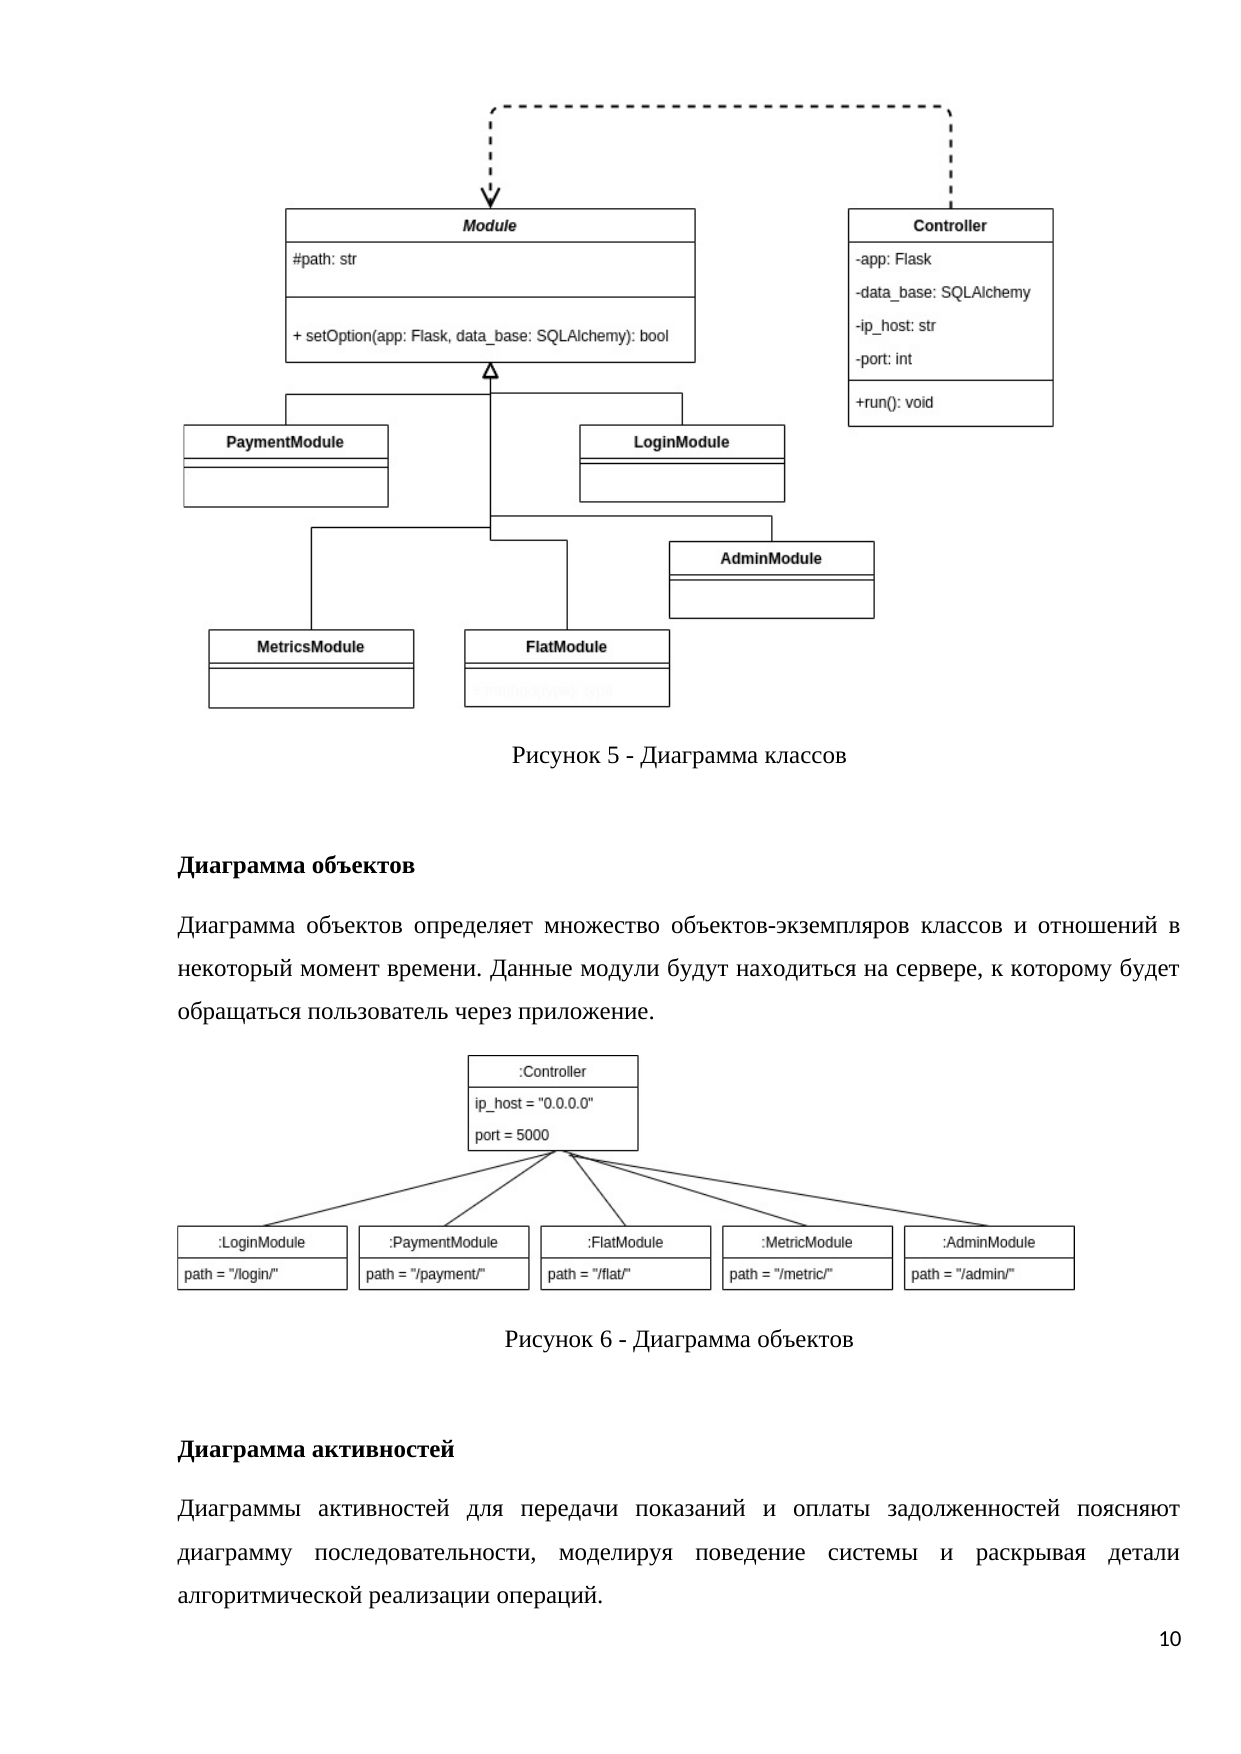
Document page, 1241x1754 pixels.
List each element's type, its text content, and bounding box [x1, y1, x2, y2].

text Диаграмма объектов [177, 850, 1181, 879]
text Диаграмма объектов определяет множество объектов-экземпляров классов и отношений в некоторый момент времени. Данные модули будут находиться на сервере, к которому будет обращаться пользователь через приложение. [177, 910, 1181, 1025]
text Диаграмма активностей [177, 1434, 1181, 1462]
picture [183, 88, 1054, 710]
picture [177, 1055, 1075, 1294]
text Диаграммы активностей для передачи показаний и оплаты задолженностей поясняют диаграмму последовательности, моделируя поведение системы и раскрывая детали алгоритмической реализации операций. [177, 1493, 1181, 1608]
